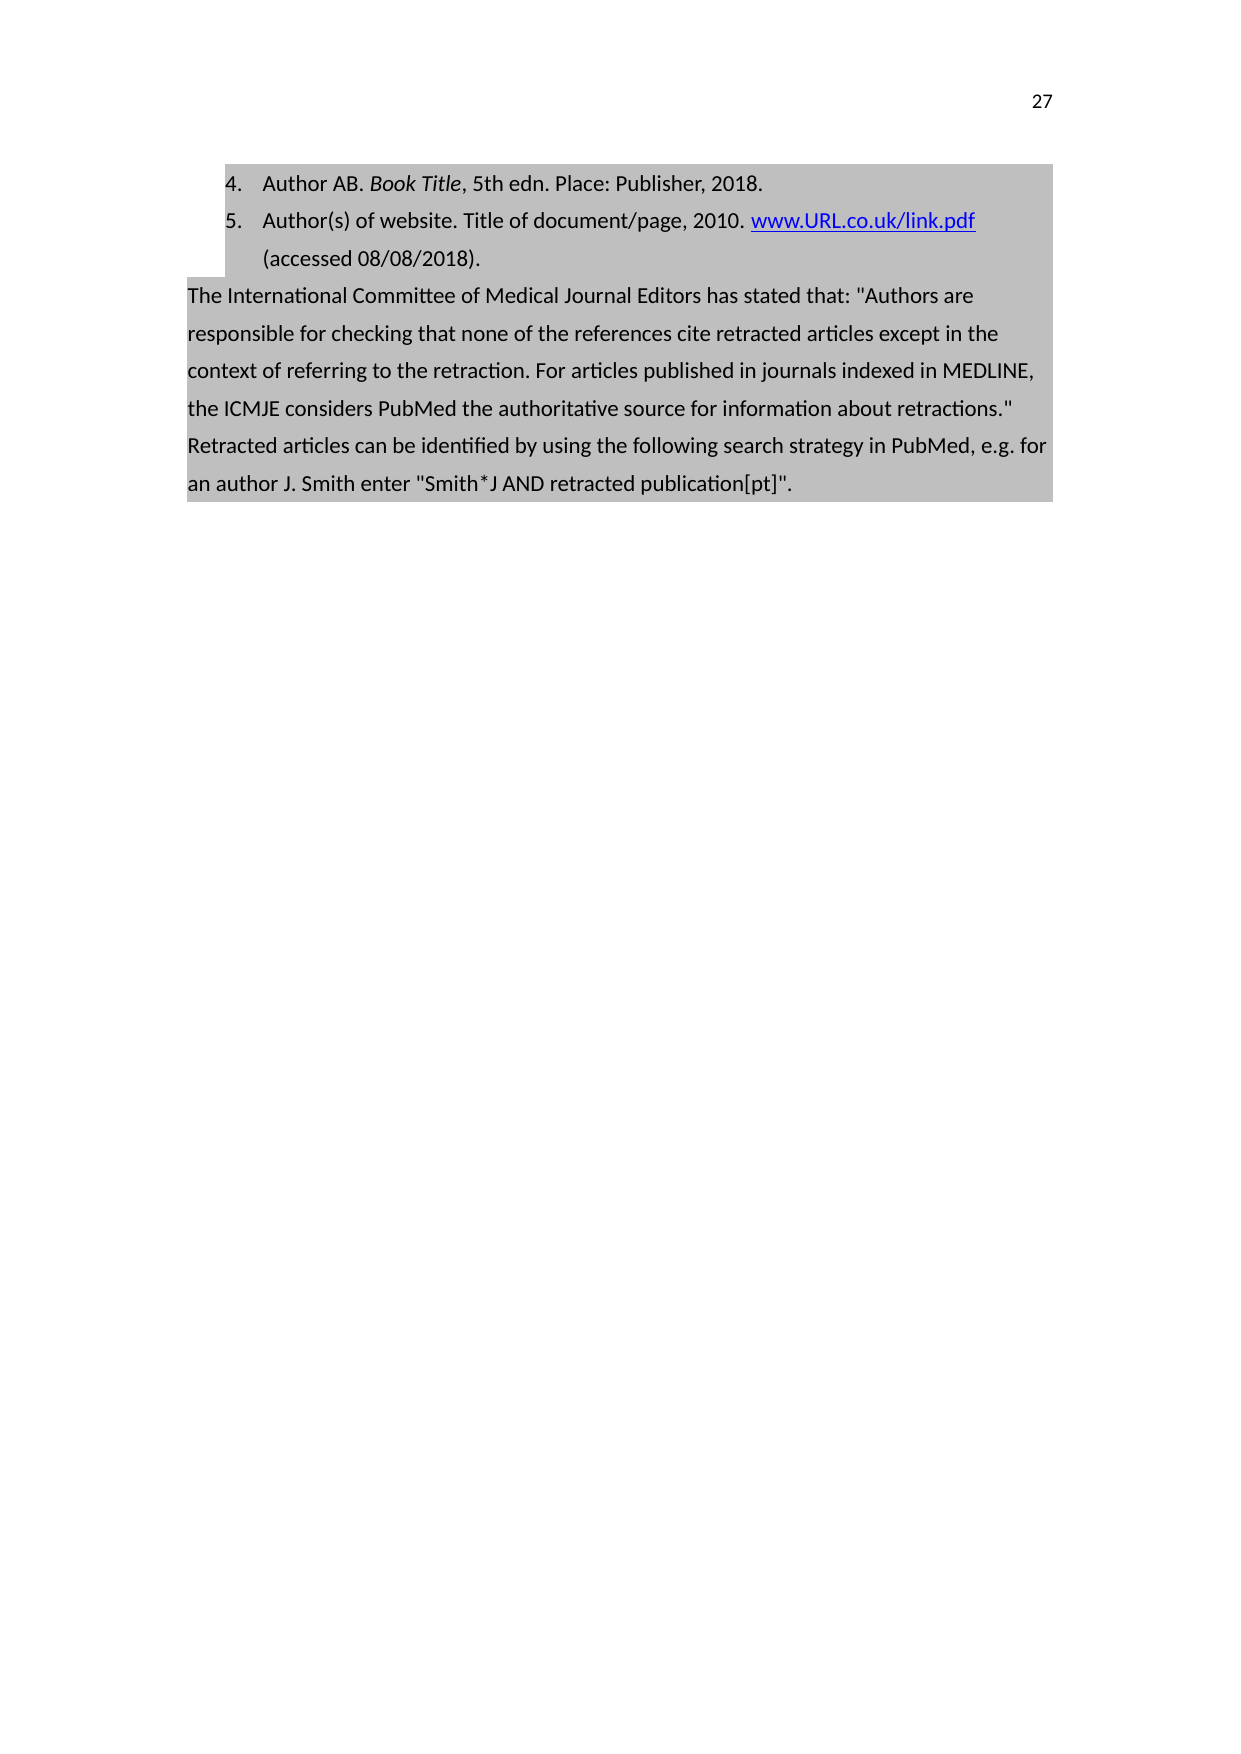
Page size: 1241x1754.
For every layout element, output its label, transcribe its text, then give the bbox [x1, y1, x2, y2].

list Author(s) of website. Title of document/page, 2010. www.URL.co.uk/link.pdf (accessed 08/08/2018). [225, 202, 1053, 277]
text The International Committee of Medical Journal Editors has stated that: "Authors are responsible for checking that none of the references cite retracted articles except in the context of referring to the retraction. For articles published in journals indexed in MEDLINE, the ICMJE considers PubMed the authoritative source for information about retractions." Retracted articles can be identified by using the following search strategy in PubMed, e.g. for an author J. Smith enter "Smith*J AND retracted publication[pt]". [187, 277, 1053, 502]
list Author AB. Book Title, 5th edn. Place: Publisher, 2018. [225, 164, 1053, 202]
